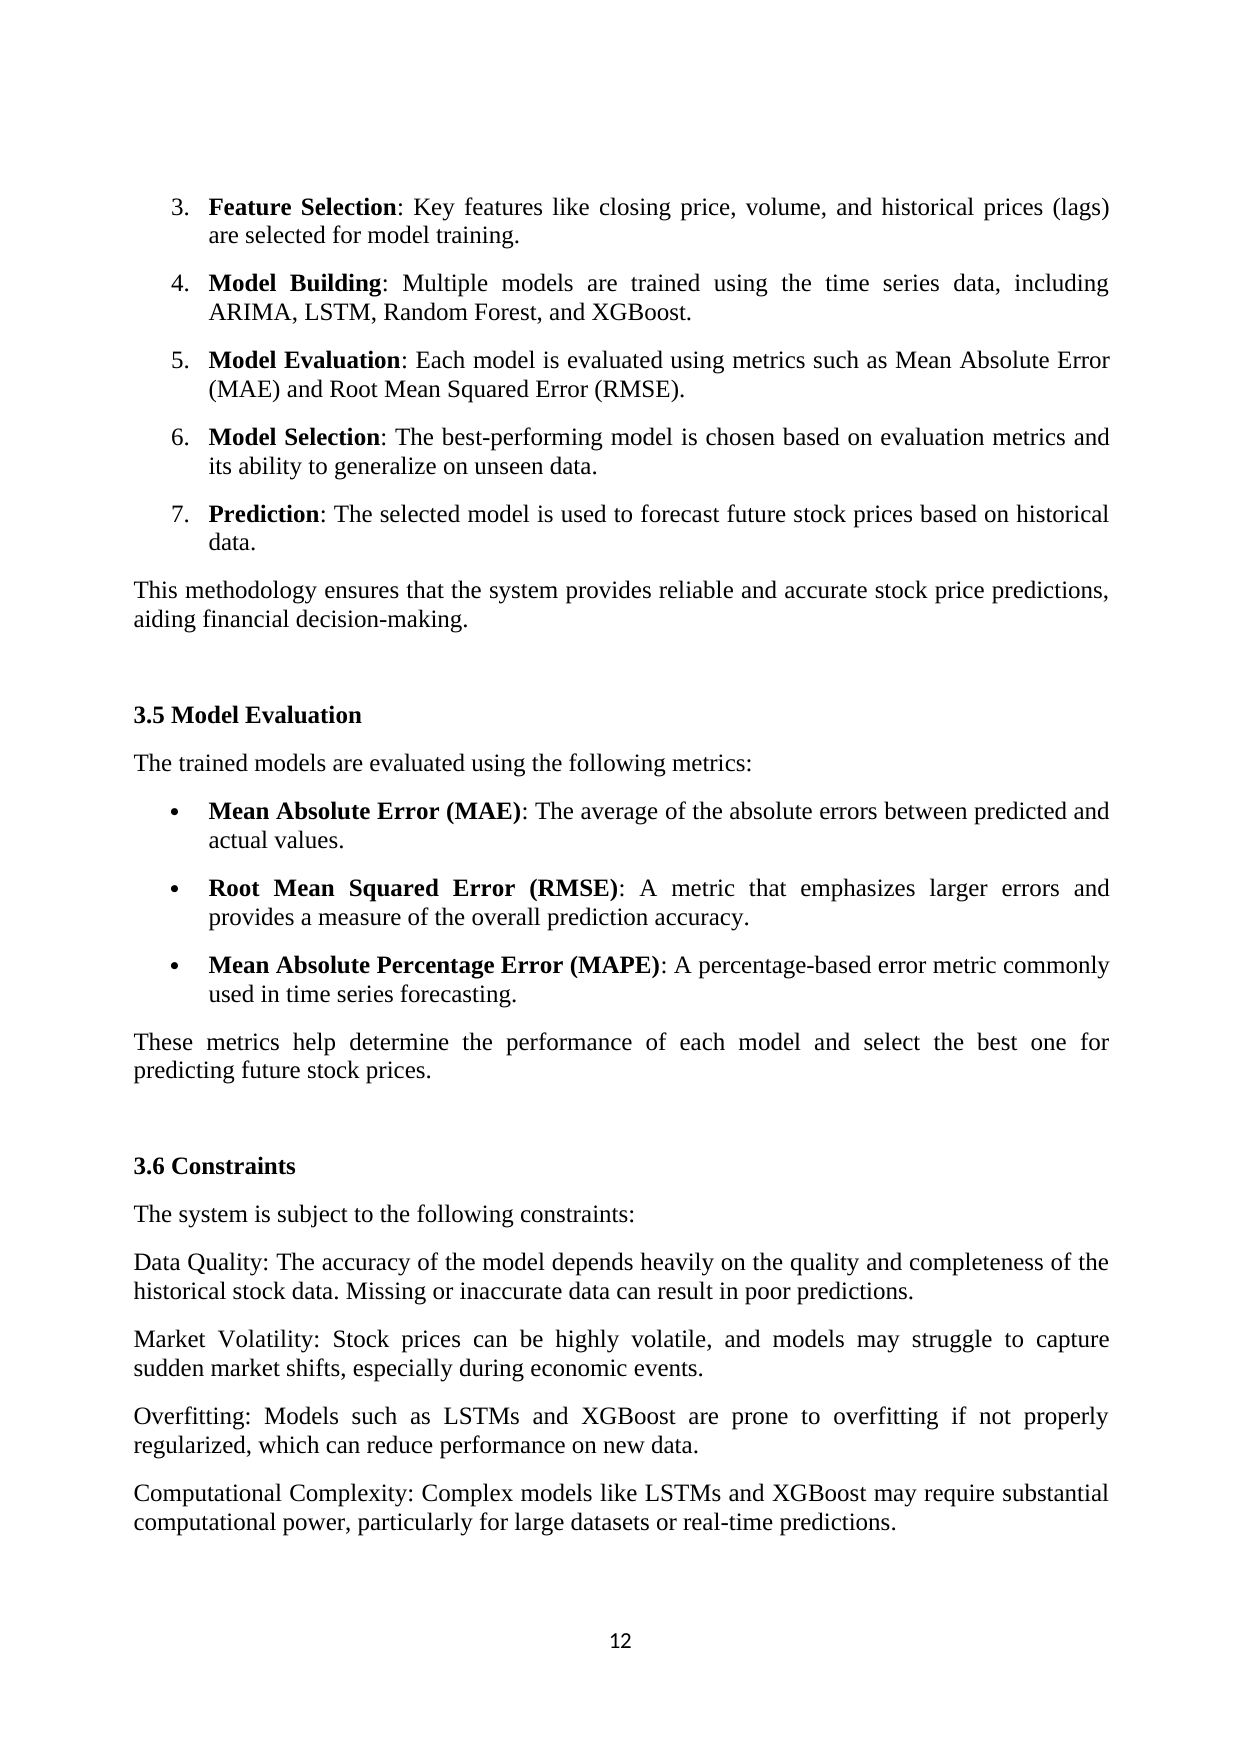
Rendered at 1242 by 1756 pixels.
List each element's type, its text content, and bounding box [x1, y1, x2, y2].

list Root Mean Squared Error (RMSE): A metric that emphasizes larger errors and provides a measure of the overall prediction accuracy. [171, 873, 1110, 931]
list Mean Absolute Error (MAE): The average of the absolute errors between predicted and actual values. [171, 796, 1110, 854]
list Model Evaluation: Each model is evaluated using metrics such as Mean Absolute Error (MAE) and Root Mean Squared Error (RMSE). [171, 345, 1110, 403]
text The system is subject to the following constraints: [133, 1199, 1110, 1228]
text Overfitting: Models such as LSTMs and XGBoost are prone to overfitting if not properly regularized, which can reduce performance on new data. [133, 1401, 1110, 1458]
text The trained models are evaluated using the following metrics: [133, 748, 1110, 777]
list Mean Absolute Percentage Error (MAPE): A percentage-based error metric commonly used in time series forecasting. [171, 950, 1110, 1007]
list Feature Selection: Key features like closing price, volume, and historical prices (lags) are selected for model training. [171, 192, 1110, 249]
text These metrics help determine the performance of each model and select the best one for predicting future stock prices. [133, 1027, 1110, 1084]
text This methodology ensures that the system provides reliable and accurate stock price predictions, aiding financial decision-making. [133, 576, 1110, 633]
list Model Building: Multiple models are trained using the time series data, including ARIMA, LSTM, Random Forest, and XGBoost. [171, 268, 1110, 326]
text 3.6 Constraints [133, 1151, 1110, 1180]
text Data Quality: The accuracy of the model depends heavily on the quality and completeness of the historical stock data. Missing or inaccurate data can result in poor predictions. [133, 1247, 1110, 1305]
list Prediction: The selected model is used to forecast future stock prices based on historical data. [171, 499, 1110, 556]
text Market Volatility: Stock prices can be highly volatile, and models may struggle to capture sudden market shifts, especially during economic events. [133, 1324, 1110, 1382]
list Model Selection: The best-performing model is chosen based on evaluation metrics and its ability to generalize on unseen data. [171, 422, 1110, 479]
text 3.5 Model Evaluation [133, 700, 1110, 729]
text Computational Complexity: Complex models like LSTMs and XGBoost may require substantial computational power, particularly for large datasets or real-time predictions. [133, 1478, 1110, 1535]
